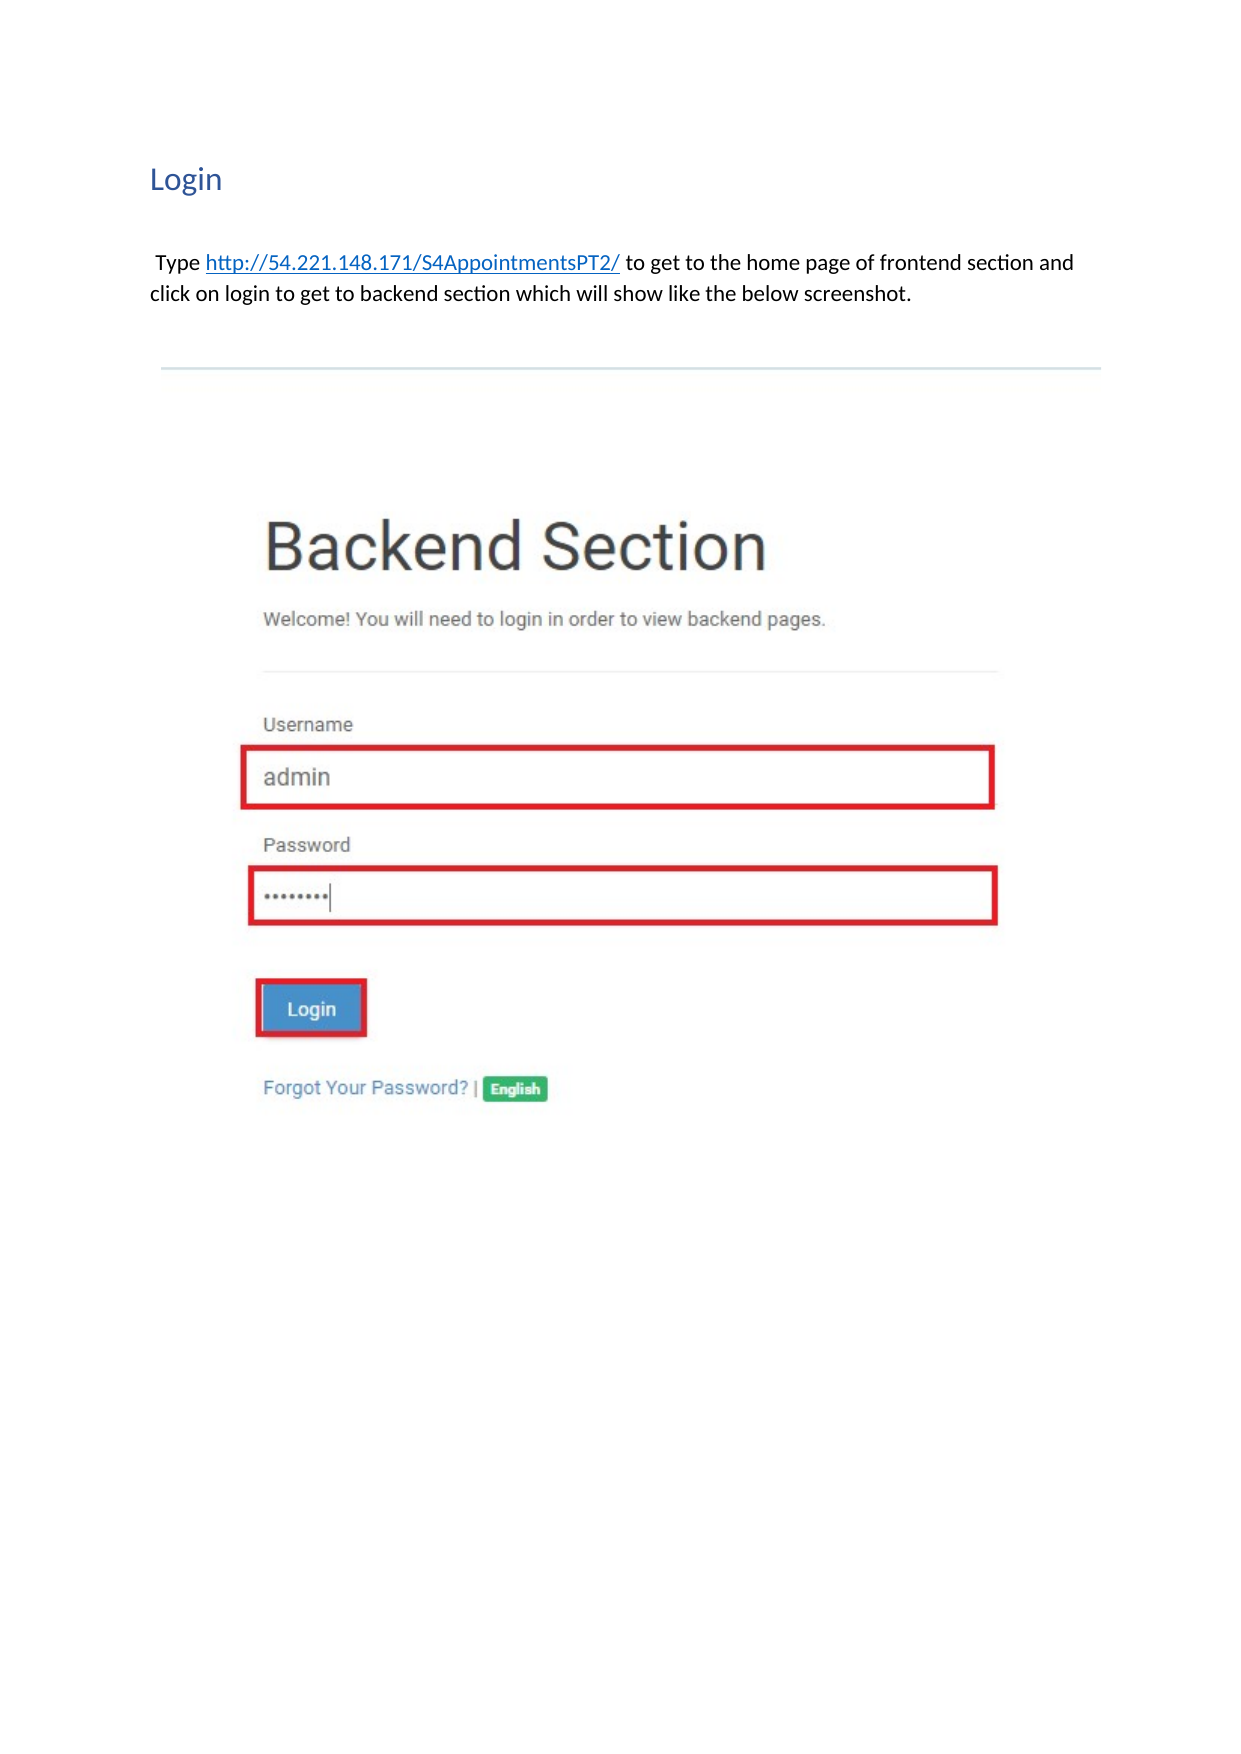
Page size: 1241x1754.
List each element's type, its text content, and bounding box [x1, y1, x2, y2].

picture [161, 367, 1102, 1206]
text Type http://54.221.148.171/S4AppointmentsPT2/ to get to the home page of frontend section and click on login to get to backend section which will show like the below screenshot. [150, 248, 1101, 307]
subtitle Login [150, 158, 1101, 198]
